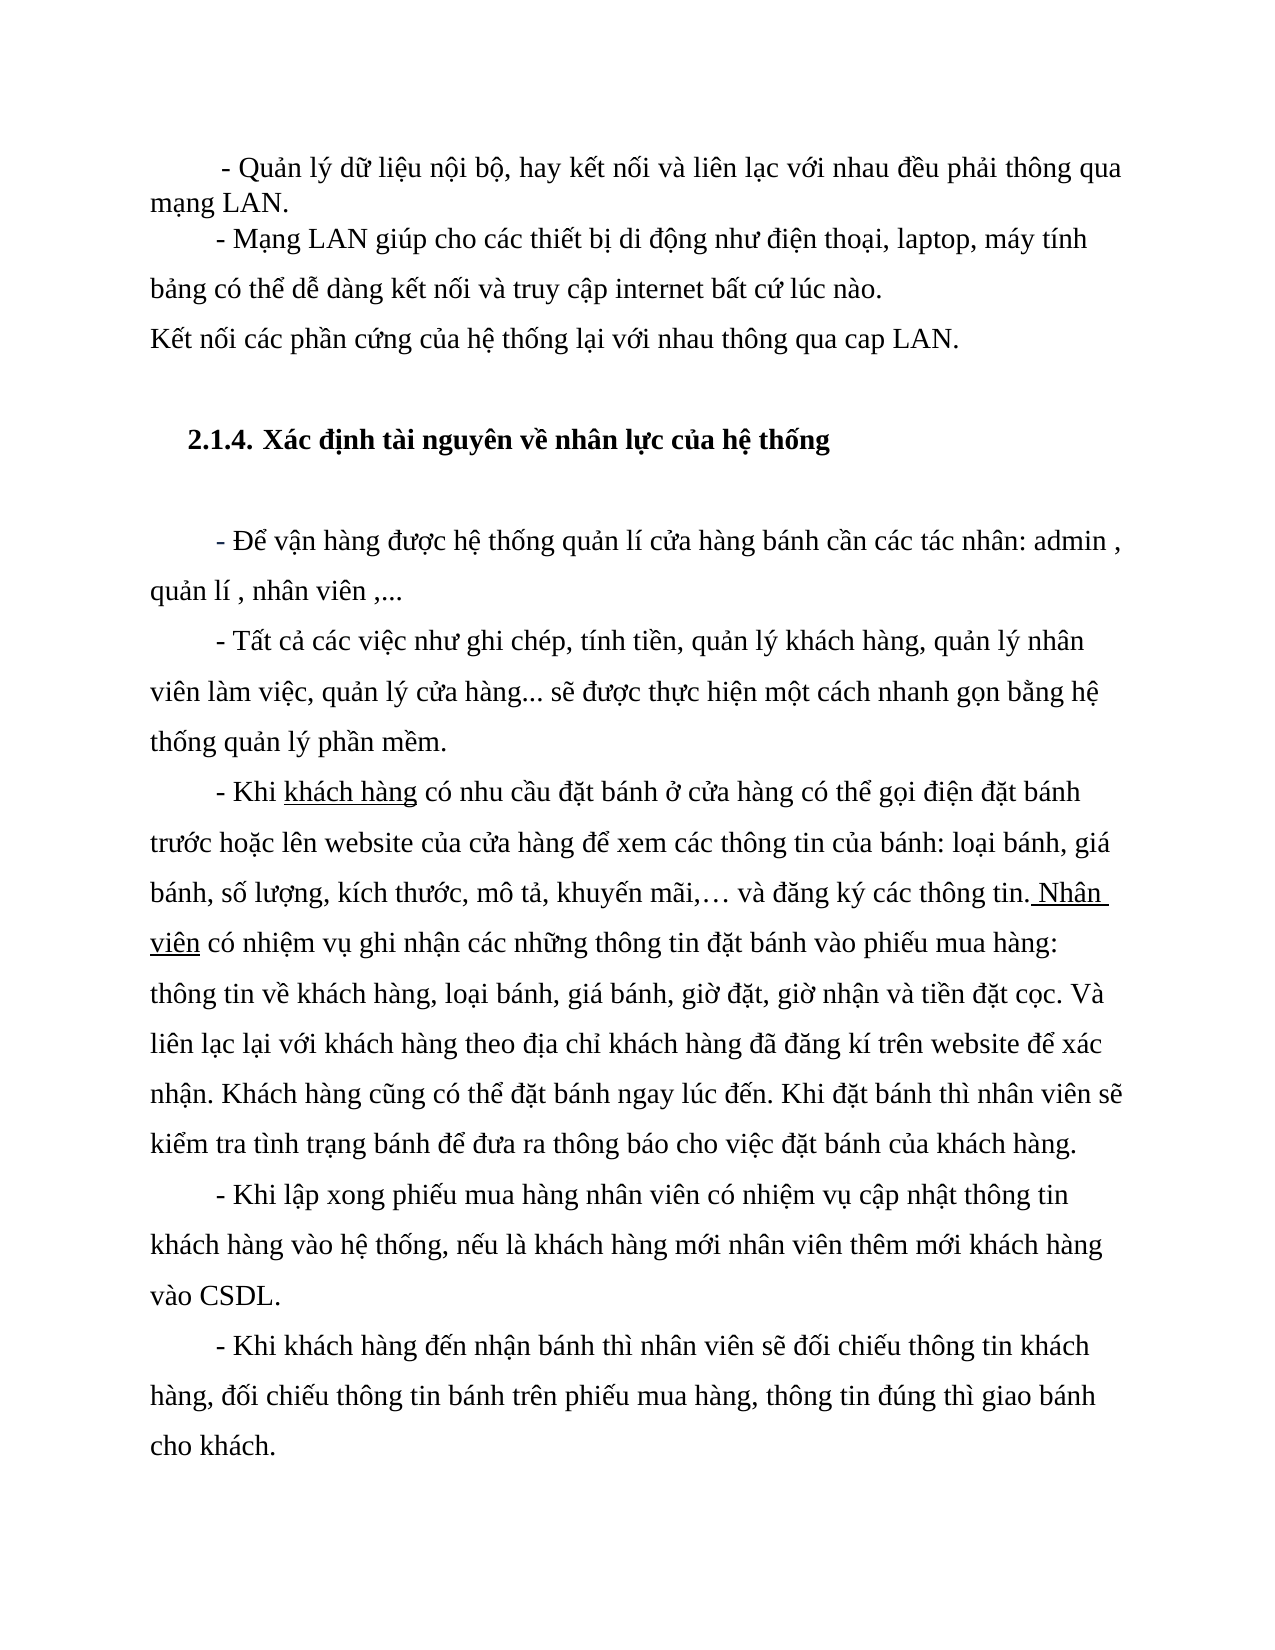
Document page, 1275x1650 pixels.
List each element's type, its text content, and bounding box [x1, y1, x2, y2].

text - Để vận hàng được hệ thống quản lí cửa hàng bánh cần các tác nhân: admin , quản lí , nhân viên ,... [150, 523, 1125, 607]
list Xác định tài nguyên về nhân lực của hệ thống [187, 422, 1125, 456]
subtitle - Quản lý dữ liệu nội bộ, hay kết nối và liên lạc với nhau đều phải thông qua mạng LAN. [150, 150, 1125, 219]
text Kết nối các phần cứng của hệ thống lại với nhau thông qua cap LAN. [150, 322, 1125, 355]
text - Mạng LAN giúp cho các thiết bị di động như điện thoại, laptop, máy tính bảng có thể dễ dàng kết nối và truy cập internet bất cứ lúc nào. [150, 221, 1125, 305]
text - Tất cả các việc như ghi chép, tính tiền, quản lý khách hàng, quản lý nhân viên làm việc, quản lý cửa hàng... sẽ được thực hiện một cách nhanh gọn bằng hệ thống quản lý phần mềm. - Khi khách hàng có nhu cầu đặt bánh ở cửa hàng có thể gọi điện đặt bánh trước hoặc lên website của cửa hàng để xem các thông tin của bánh: loại bánh, giá bánh, số lượng, kích thước, mô tả, khuyến mãi,… và đăng ký các thông tin. Nhân viên có nhiệm vụ ghi nhận các những thông tin đặt bánh vào phiếu mua hàng: thông tin về khách hàng, loại bánh, giá bánh, giờ đặt, giờ nhận và tiền đặt cọc. Và liên lạc lại với khách hàng theo địa chỉ khách hàng đã đăng kí trên website để xác nhận. Khách hàng cũng có thể đặt bánh ngay lúc đến. Khi đặt bánh thì nhân viên sẽ kiểm tra tình trạng bánh để đưa ra thông báo cho việc đặt bánh của khách hàng. - Khi lập xong phiếu mua hàng nhân viên có nhiệm vụ cập nhật thông tin khách hàng vào hệ thống, nếu là khách hàng mới nhân viên thêm mới khách hàng vào CSDL. - Khi khách hàng đến nhận bánh thì nhân viên sẽ đối chiếu thông tin khách hàng, đối chiếu thông tin bánh trên phiếu mua hàng, thông tin đúng thì giao bánh cho khách. [150, 623, 1125, 1462]
